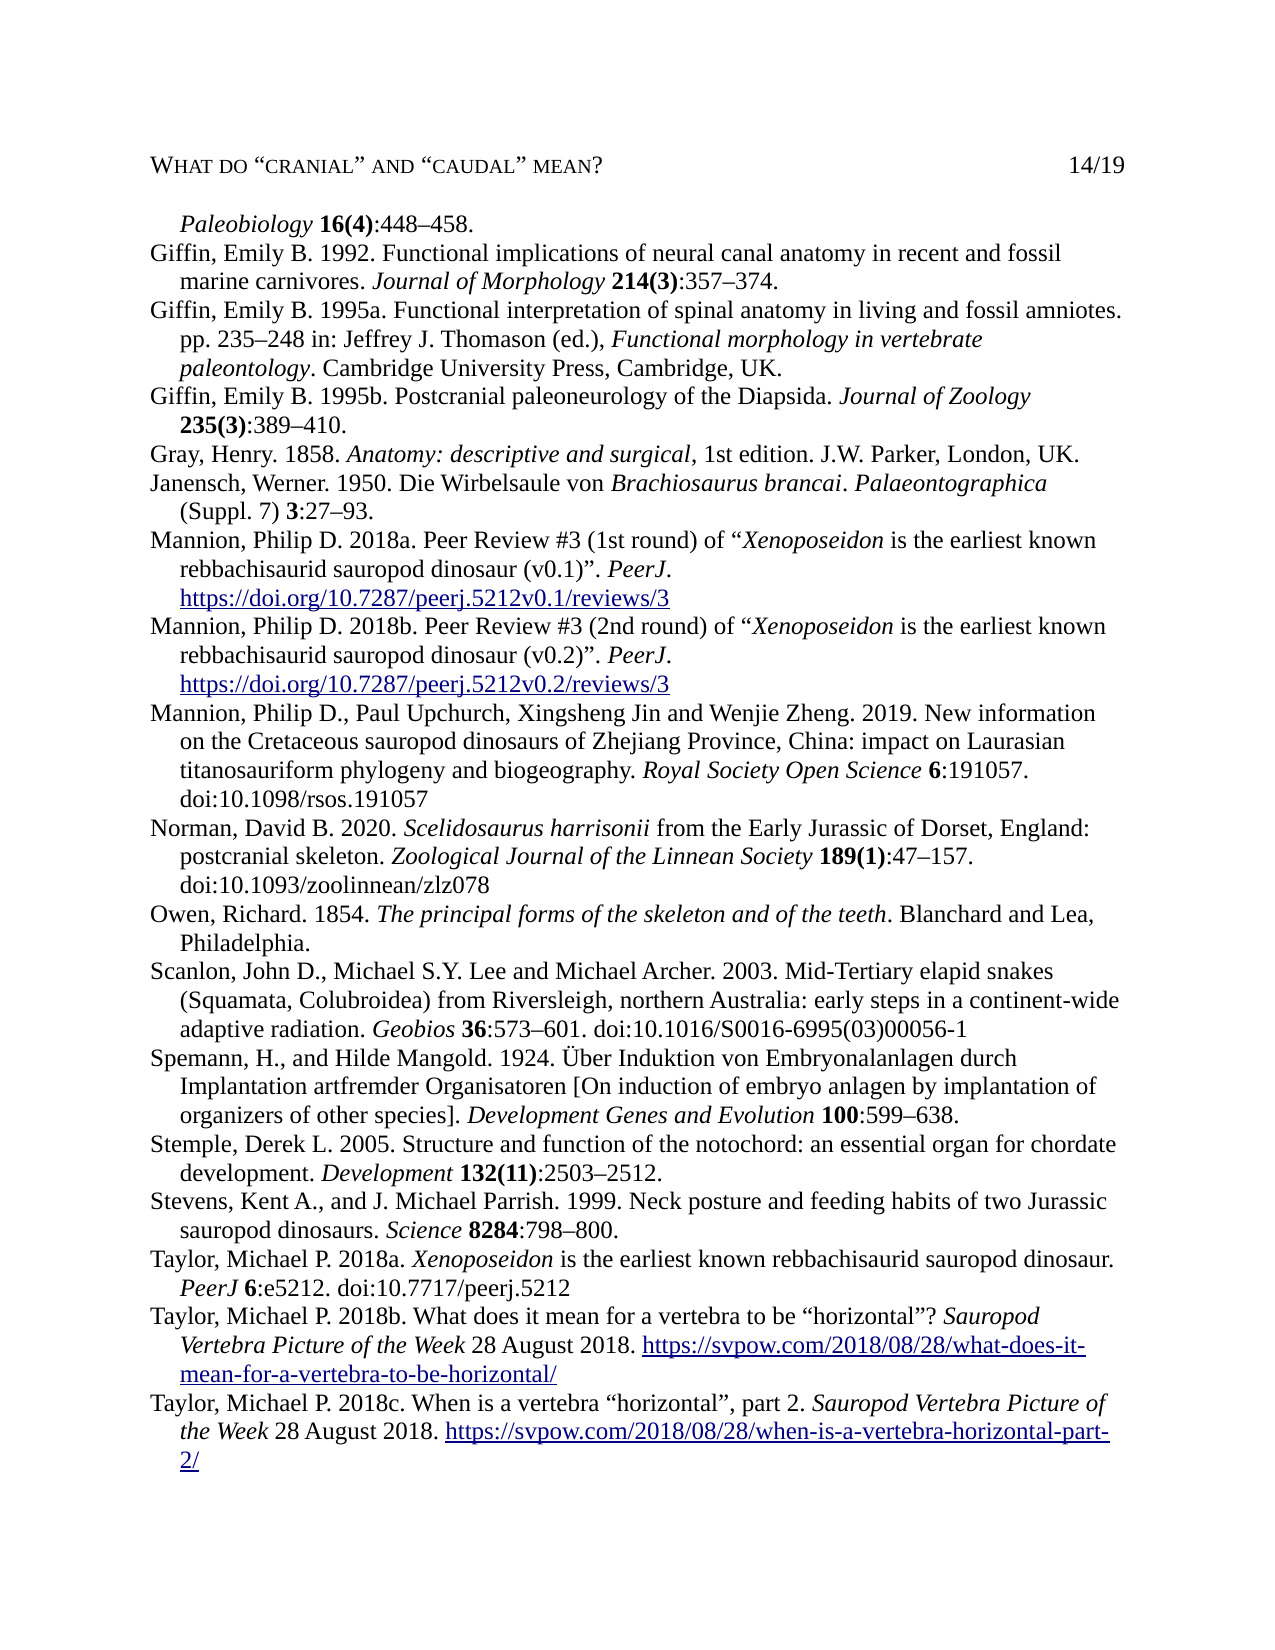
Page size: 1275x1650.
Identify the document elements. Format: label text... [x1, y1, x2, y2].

list Spemann, H., and Hilde Mangold. 1924. Über Induktion von Embryonalanlagen durch Implantation artfremder Organisatoren [On induction of embryo anlagen by implantation of organizers of other species]. Development Genes and Evolution 100:599–638. [150, 1043, 1125, 1129]
list Stemple, Derek L. 2005. Structure and function of the notochord: an essential organ for chordate development. Development 132(11):2503–2512. [150, 1129, 1125, 1186]
list Taylor, Michael P. 2018a. Xenoposeidon is the earliest known rebbachisaurid sauropod dinosaur. PeerJ 6:e5212. doi:10.7717/peerj.5212 [150, 1244, 1125, 1301]
list Mannion, Philip D. 2018b. Peer Review #3 (2nd round) of “Xenoposeidon is the earliest known rebbachisaurid sauropod dinosaur (v0.2)”. PeerJ. https://doi.org/10.7287/peerj.5212v0.2/reviews/3 [150, 611, 1125, 698]
list Scanlon, John D., Michael S.Y. Lee and Michael Archer. 2003. Mid-Tertiary elapid snakes (Squamata, Colubroidea) from Riversleigh, northern Australia: early steps in a continent-wide adaptive radiation. Geobios 36:573–601. doi:10.1016/S0016-6995(03)00056-1 [150, 956, 1125, 1043]
list Norman, David B. 2020. Scelidosaurus harrisonii from the Early Jurassic of Dorset, England: postcranial skeleton. Zoological Journal of the Linnean Society 189(1):47–157. doi:10.1093/zoolinnean/zlz078 [150, 813, 1125, 899]
list Giffin, Emily B. 1995b. Postcranial paleoneurology of the Diapsida. Journal of Zoology 235(3):389–410. [150, 381, 1125, 439]
list Mannion, Philip D. 2018a. Peer Review #3 (1st round) of “Xenoposeidon is the earliest known rebbachisaurid sauropod dinosaur (v0.1)”. PeerJ. https://doi.org/10.7287/peerj.5212v0.1/reviews/3 [150, 525, 1125, 611]
list Mannion, Philip D., Paul Upchurch, Xingsheng Jin and Wenjie Zheng. 2019. New information on the Cretaceous sauropod dinosaurs of Zhejiang Province, China: impact on Laurasian titanosauriform phylogeny and biogeography. Royal Society Open Science 6:191057. doi:10.1098/rsos.191057 [150, 698, 1125, 813]
list Gray, Henry. 1858. Anatomy: descriptive and surgical, 1st edition. J.W. Parker, London, UK. [150, 439, 1125, 468]
list Stevens, Kent A., and J. Michael Parrish. 1999. Neck posture and feeding habits of two Jurassic sauropod dinosaurs. Science 8284:798–800. [150, 1186, 1125, 1244]
list Owen, Richard. 1854. The principal forms of the skeleton and of the teeth. Blanchard and Lea, Philadelphia. [150, 899, 1125, 956]
list Janensch, Werner. 1950. Die Wirbelsaule von Brachiosaurus brancai. Palaeontographica (Suppl. 7) 3:27–93. [150, 468, 1125, 525]
list Giffin, Emily B. 1992. Functional implications of neural canal anatomy in recent and fossil marine carnivores. Journal of Morphology 214(3):357–374. [150, 238, 1125, 295]
list Giffin, Emily B. 1990. Gross spinal anatomy and limb use in living and fossil reptiles. Paleobiology 16(4):448–458. [150, 209, 1125, 238]
